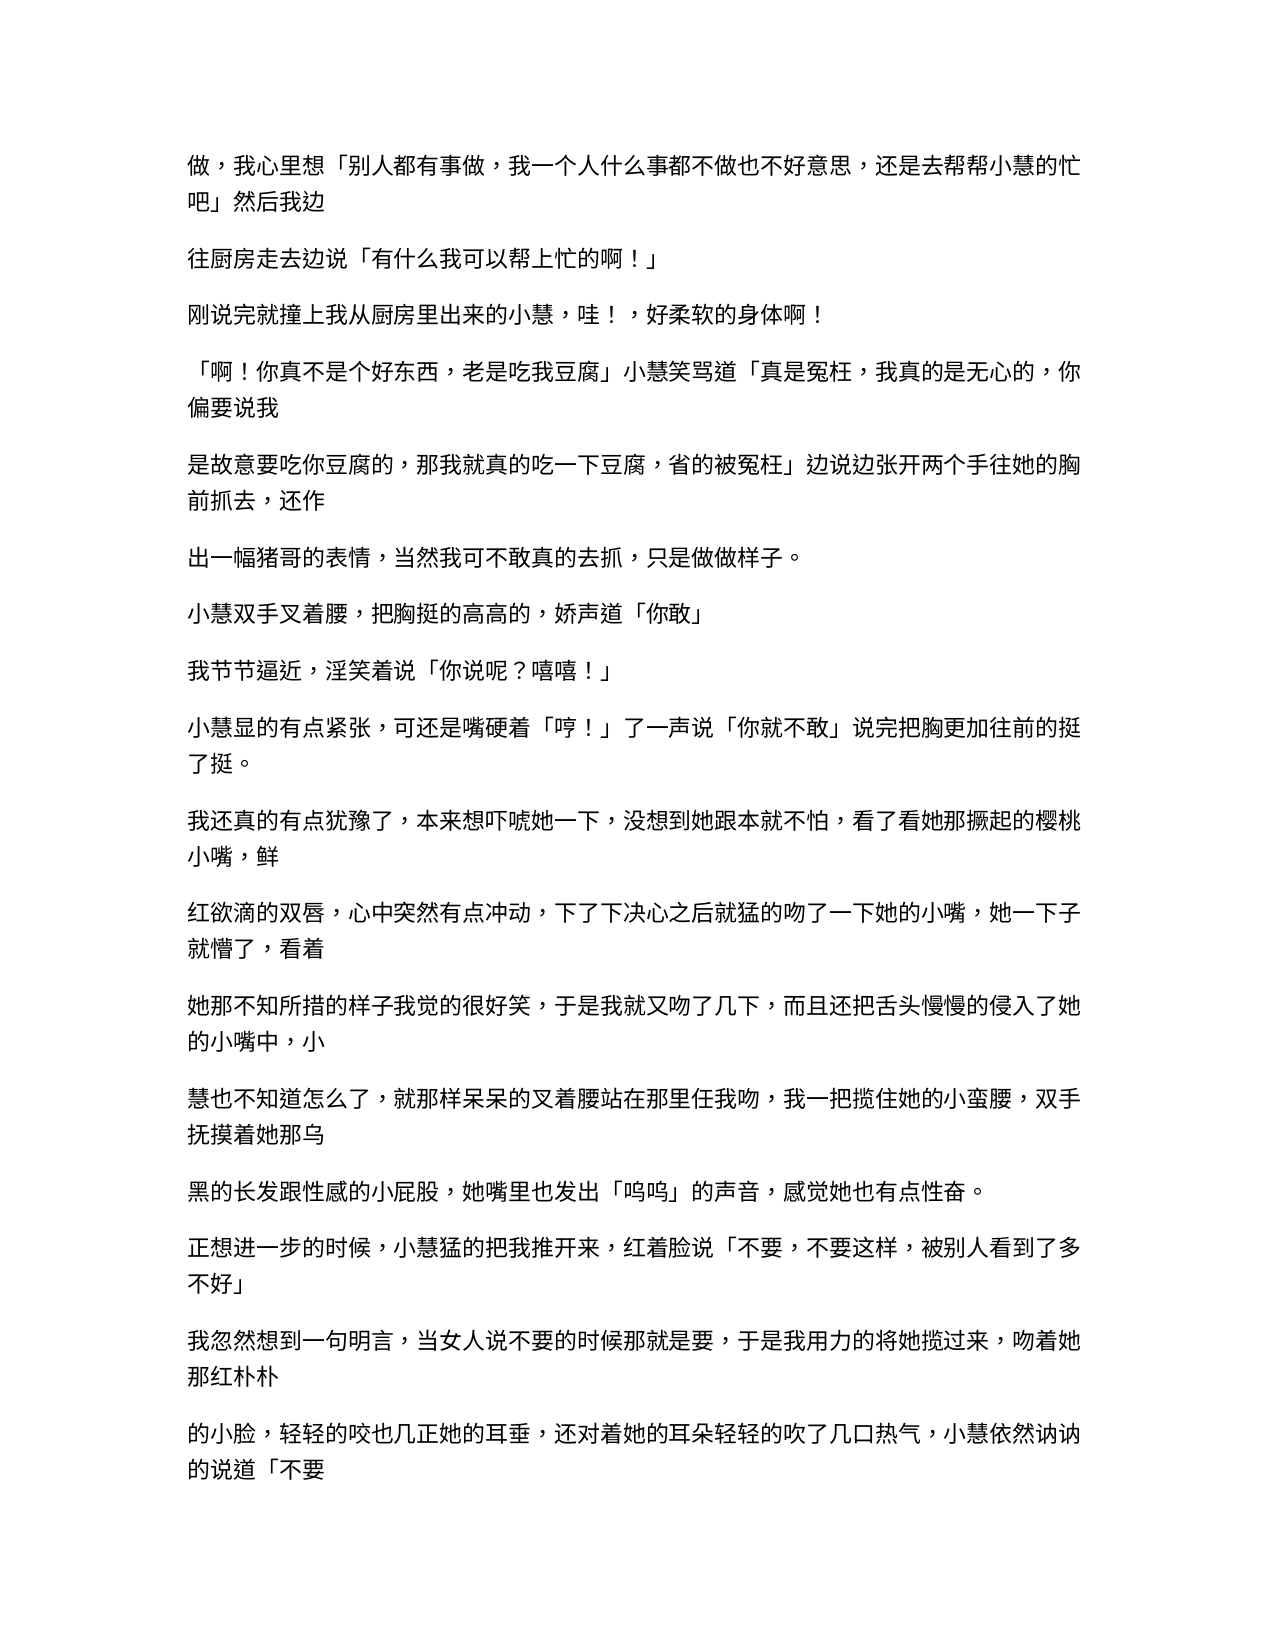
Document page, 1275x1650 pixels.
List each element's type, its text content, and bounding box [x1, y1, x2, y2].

text 小慧显的有点紧张，可还是嘴硬着「哼！」了一声说「你就不敢」说完把胸更加往前的挺了挺。 [187, 712, 1087, 779]
text 做，我心里想「别人都有事做，我一个人什么事都不做也不好意思，还是去帮帮小慧的忙吧」然后我边 [187, 150, 1087, 217]
text 往厨房走去边说「有什么我可以帮上忙的啊！」 [187, 243, 1087, 274]
text 的小脸，轻轻的咬也几正她的耳垂，还对着她的耳朵轻轻的吹了几口热气，小慧依然讷讷的说道「不要 [187, 1418, 1087, 1485]
text 她那不知所措的样子我觉的很好笑，于是我就又吻了几下，而且还把舌头慢慢的侵入了她的小嘴中，小 [187, 990, 1087, 1057]
text 我还真的有点犹豫了，本来想吓唬她一下，没想到她跟本就不怕，看了看她那撅起的樱桃小嘴，鲜 [187, 805, 1087, 872]
text 我忽然想到一句明言，当女人说不要的时候那就是要，于是我用力的将她揽过来，吻着她那红朴朴 [187, 1325, 1087, 1392]
text 小慧双手叉着腰，把胸挺的高高的，娇声道「你敢」 [187, 598, 1087, 630]
text 是故意要吃你豆腐的，那我就真的吃一下豆腐，省的被冤枉」边说边张开两个手往她的胸前抓去，还作 [187, 449, 1087, 516]
text 黑的长发跟性感的小屁股，她嘴里也发出「呜呜」的声音，感觉她也有点性奋。 [187, 1176, 1087, 1207]
text 刚说完就撞上我从厨房里出来的小慧，哇！，好柔软的身体啊！ [187, 299, 1087, 331]
text 「啊！你真不是个好东西，老是吃我豆腐」小慧笑骂道「真是冤枉，我真的是无心的，你偏要说我 [187, 356, 1087, 423]
text 我节节逼近，淫笑着说「你说呢？嘻嘻！」 [187, 655, 1087, 686]
text 慧也不知道怎么了，就那样呆呆的叉着腰站在那里任我吻，我一把揽住她的小蛮腰，双手抚摸着她那乌 [187, 1083, 1087, 1150]
text 正想进一步的时候，小慧猛的把我推开来，红着脸说「不要，不要这样，被别人看到了多不好」 [187, 1232, 1087, 1299]
text 出一幅猪哥的表情，当然我可不敢真的去抓，只是做做样子。 [187, 542, 1087, 573]
text 红欲滴的双唇，心中突然有点冲动，下了下决心之后就猛的吻了一下她的小嘴，她一下子就懵了，看着 [187, 897, 1087, 964]
